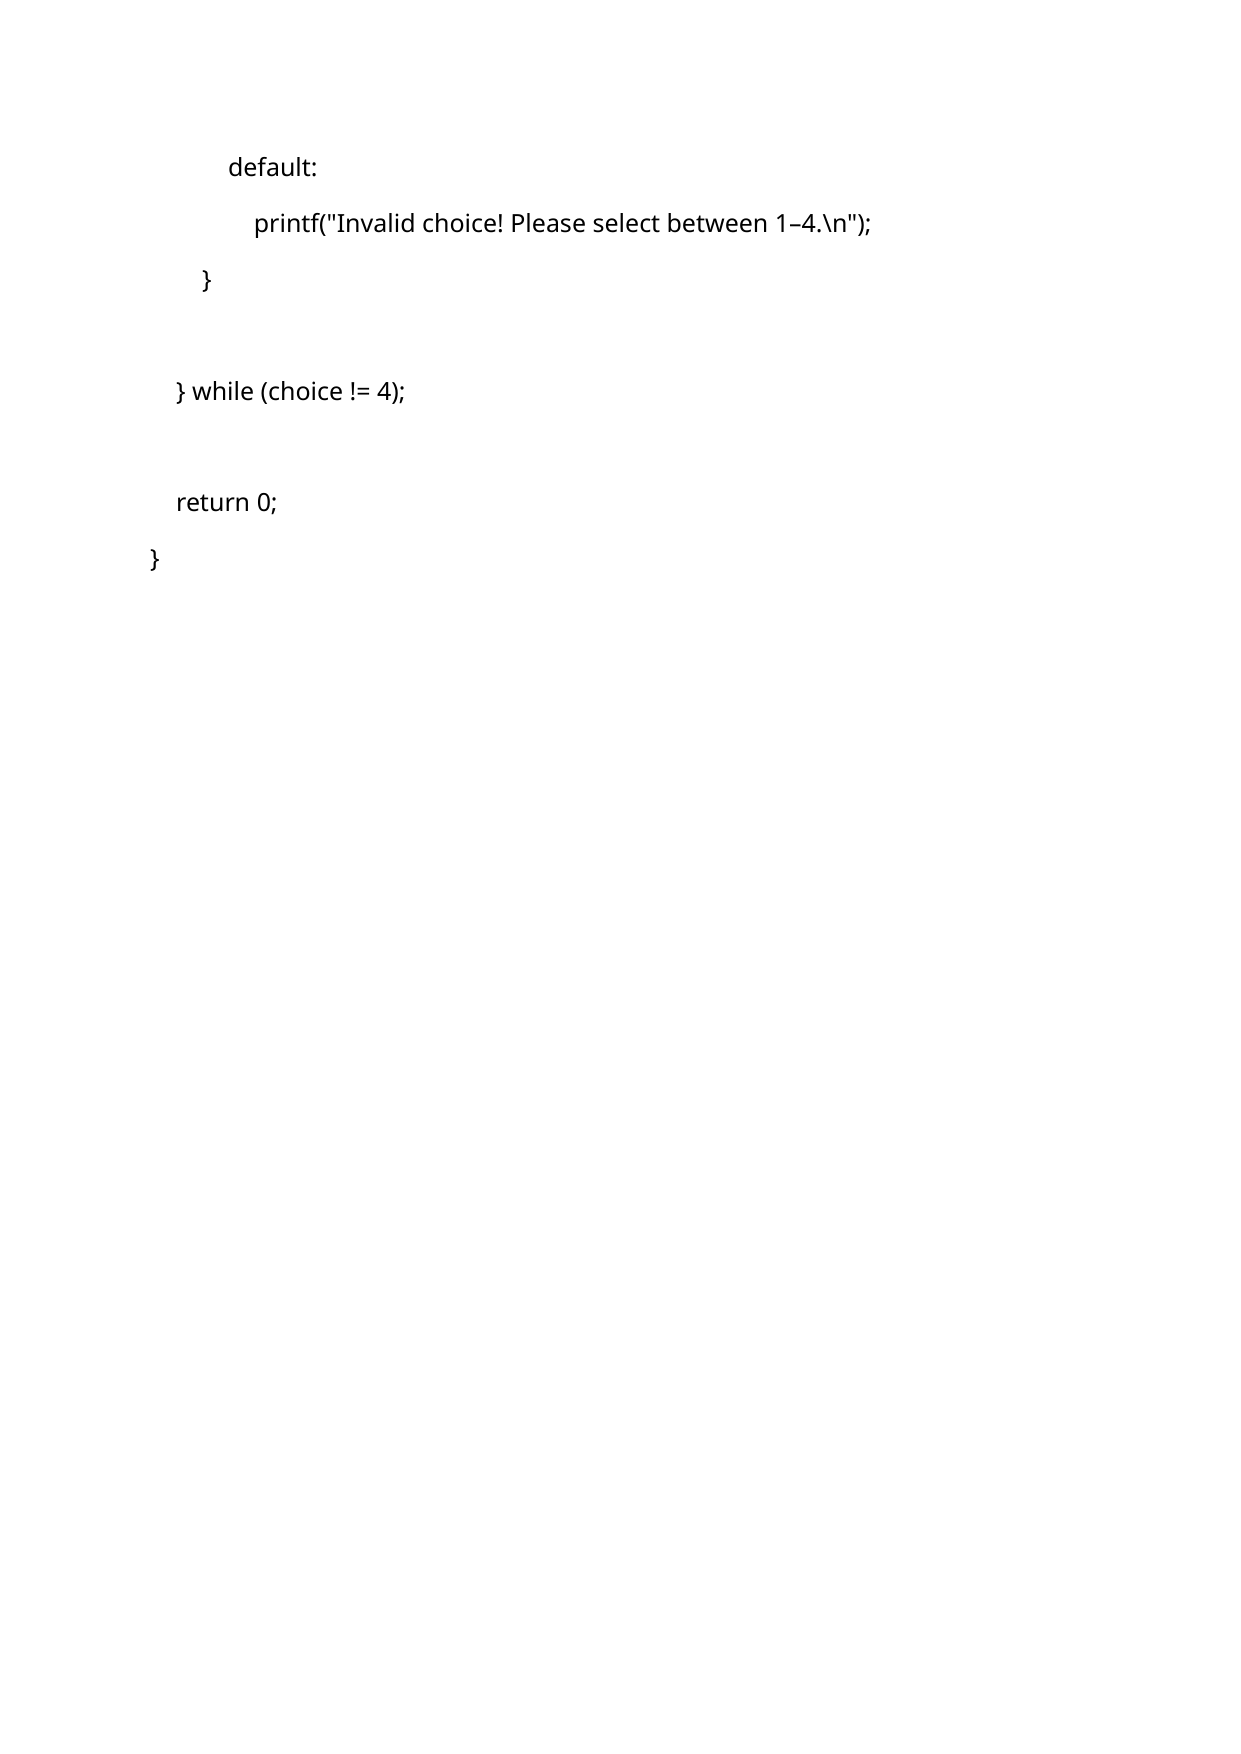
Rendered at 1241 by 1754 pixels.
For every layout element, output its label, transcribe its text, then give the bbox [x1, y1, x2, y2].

text } [150, 541, 1090, 575]
text return 0; [150, 485, 1090, 519]
text } while (choice != 4); [150, 373, 1090, 407]
text default: [150, 150, 1090, 184]
text } [150, 262, 1090, 296]
text printf("Invalid choice! Please select between 1–4.\n"); [150, 206, 1090, 240]
